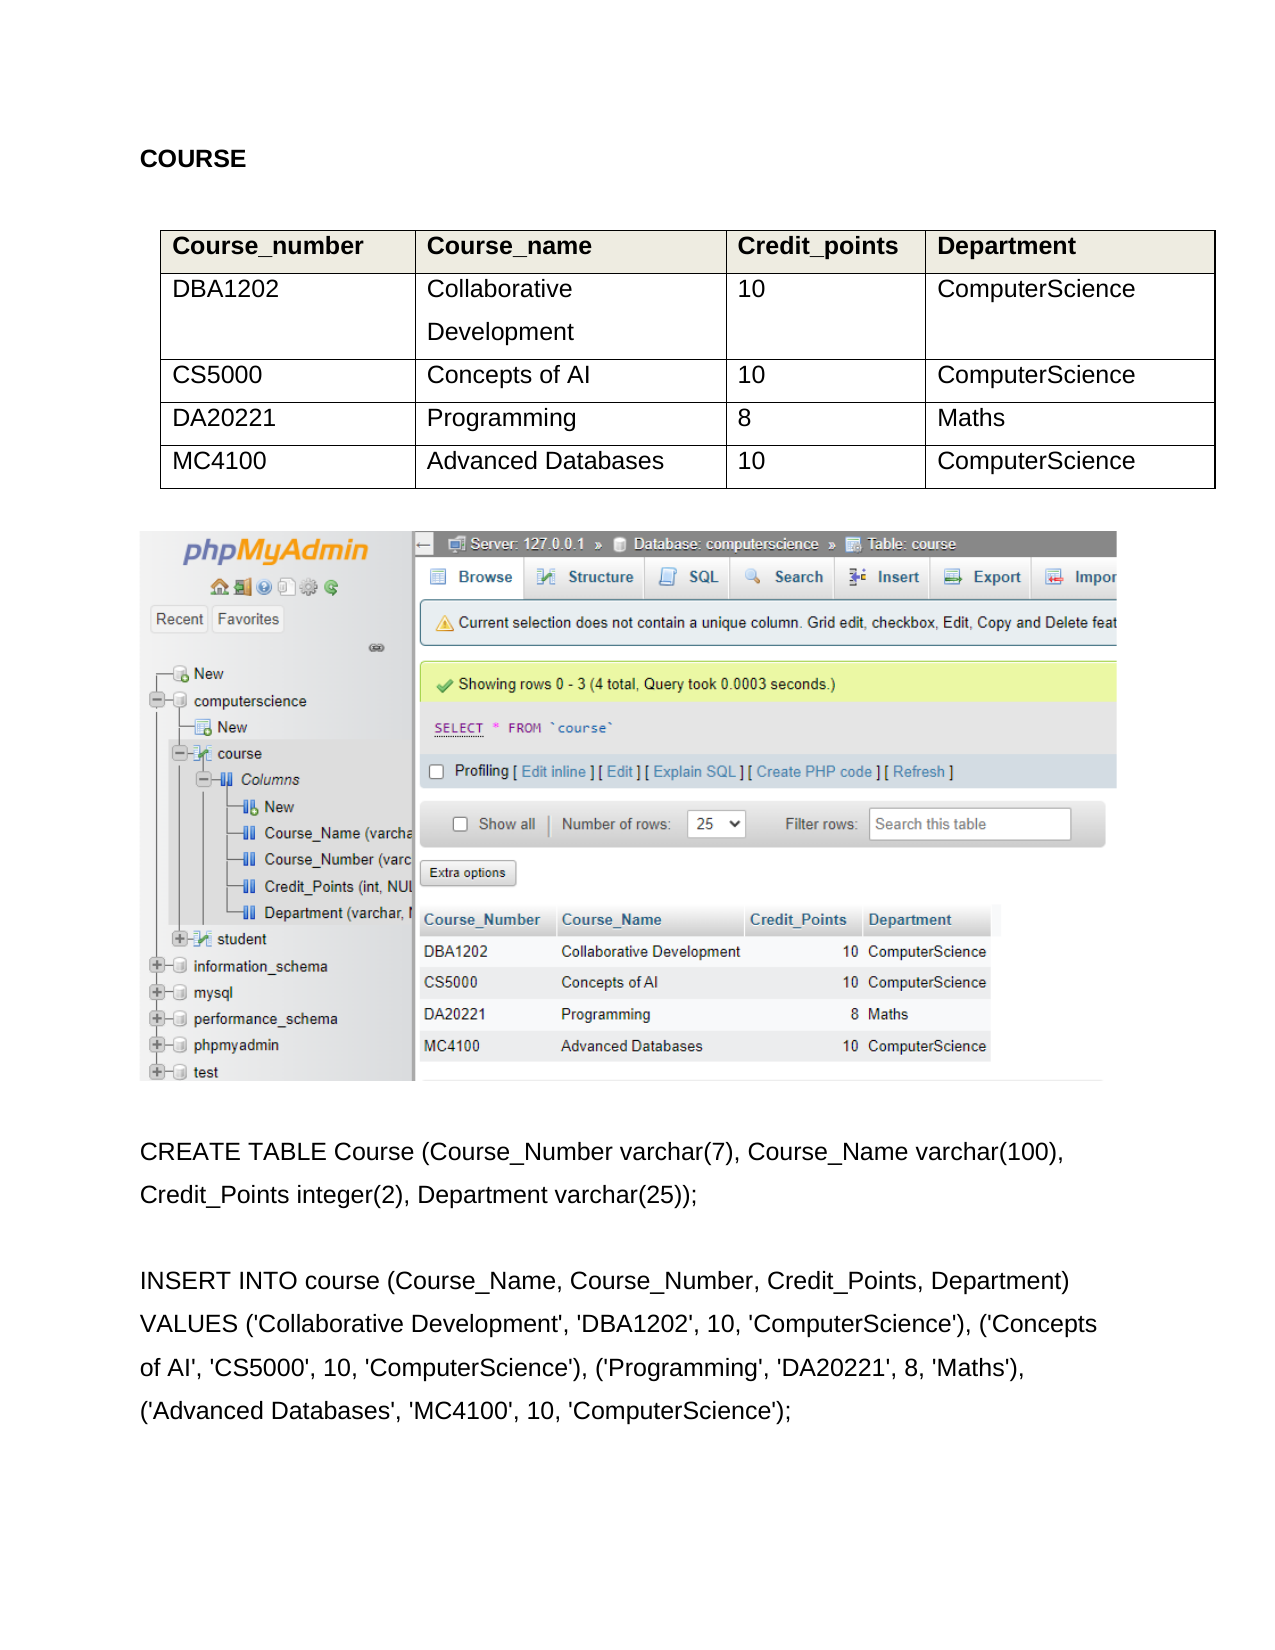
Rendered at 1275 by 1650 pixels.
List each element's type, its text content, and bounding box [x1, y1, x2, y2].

table_header Credit_points [727, 231, 925, 273]
table_header Department [926, 231, 1214, 273]
text INSERT INTO course (Course_Name, Course_Number, Credit_Points, Department) VALUES ('Collaborative Development', 'DBA1202', 10, 'ComputerScience'), ('Concepts of AI', 'CS5000', 10, 'ComputerScience'), ('Programming', 'DA20221', 8, 'Maths'), ('Advanced Databases', 'MC4100', 10, 'ComputerScience'); [139, 1266, 1117, 1424]
table_cell 10 [727, 274, 925, 359]
table_cell ComputerScience [926, 360, 1214, 402]
table_cell CS5000 [161, 360, 415, 402]
table_cell ComputerScience [926, 274, 1214, 359]
table_cell Concepts of AI [416, 360, 726, 402]
table_cell 8 [727, 403, 925, 445]
table_header Course_number [161, 231, 415, 273]
text COURSE [139, 144, 1117, 172]
table_header Course_name [416, 231, 726, 273]
table_cell DA20221 [161, 403, 415, 445]
table_cell DBA1202 [161, 274, 415, 359]
table_cell Collaborative Development [416, 274, 726, 359]
table_cell MC4100 [161, 446, 415, 488]
text CREATE TABLE Course (Course_Number varchar(7), Course_Name varchar(100), Credit_Points integer(2), Department varchar(25)); [139, 1137, 1117, 1209]
table_cell Maths [926, 403, 1214, 445]
table_cell Advanced Databases [416, 446, 726, 488]
table_cell Programming [416, 403, 726, 445]
table_cell 10 [727, 446, 925, 488]
table_cell 10 [727, 360, 925, 402]
picture [139, 531, 1117, 1081]
table_cell ComputerScience [926, 446, 1214, 488]
